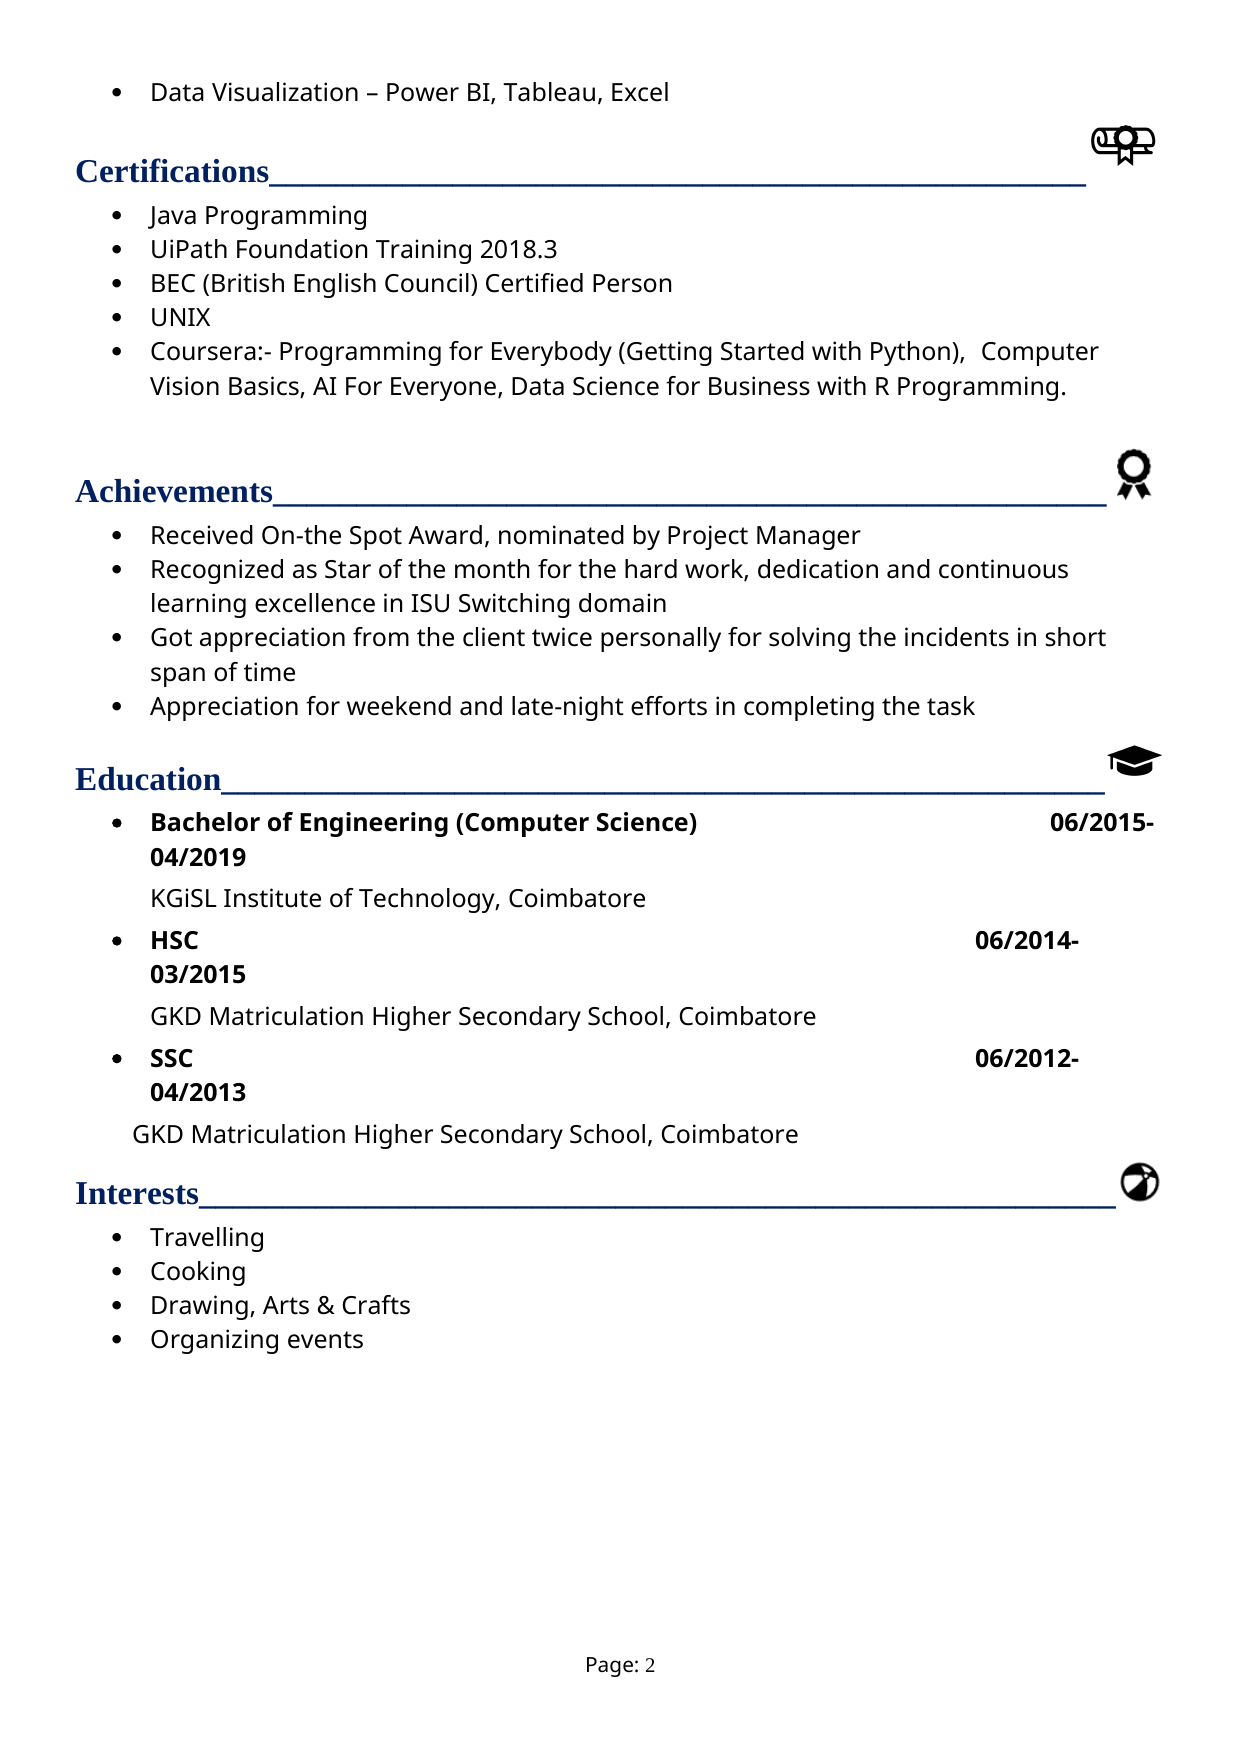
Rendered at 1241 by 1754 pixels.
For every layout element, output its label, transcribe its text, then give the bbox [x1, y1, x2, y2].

list Got appreciation from the client twice personally for solving the incidents in short span of time [112, 620, 1165, 688]
list Interests_______________________________________________________ [75, 1158, 1165, 1212]
list Cooking [112, 1254, 1165, 1288]
list Data Visualization – Power BI, Tableau, Excel [112, 75, 1165, 109]
list Java Programming [112, 198, 1165, 232]
list Received On-the Spot Award, nominated by Project Manager [112, 518, 1165, 552]
list Coursera:- Programming for Everybody (Getting Started with Python), Computer Vision Basics, AI For Everyone, Data Science for Business with R Programming. [112, 334, 1165, 402]
picture [1086, 109, 1160, 183]
list KGiSL Institute of Technology, Coimbatore [150, 881, 1165, 915]
picture [1117, 1160, 1163, 1204]
list HSC 06/2014-03/2015 [112, 923, 1165, 991]
list Bachelor of Engineering (Computer Science) 06/2015-04/2019 [112, 805, 1165, 873]
list Recognized as Star of the month for the hard work, dedication and continuous learning excellence in ISU Switching domain [112, 552, 1165, 620]
list UiPath Foundation Training 2018.3 [112, 232, 1165, 266]
list GKD Matriculation Higher Secondary School, Coimbatore [150, 999, 1165, 1033]
list BEC (British English Council) Certified Person [112, 266, 1165, 300]
list Achievements__________________________________________________ [75, 447, 1165, 510]
picture [1115, 446, 1155, 503]
list Appreciation for weekend and late-night efforts in completing the task [112, 688, 1165, 722]
list Travelling [112, 1220, 1165, 1254]
list Education_____________________________________________________ [75, 730, 1165, 797]
picture [1104, 730, 1165, 791]
list UNIX [112, 300, 1165, 334]
list SSC 06/2012-04/2013 [112, 1041, 1165, 1109]
list Drawing, Arts & Crafts [112, 1288, 1165, 1322]
list Certifications_________________________________________________ [75, 109, 1165, 190]
list GKD Matriculation Higher Secondary School, Coimbatore [112, 1117, 1165, 1151]
list Organizing events [112, 1322, 1165, 1356]
